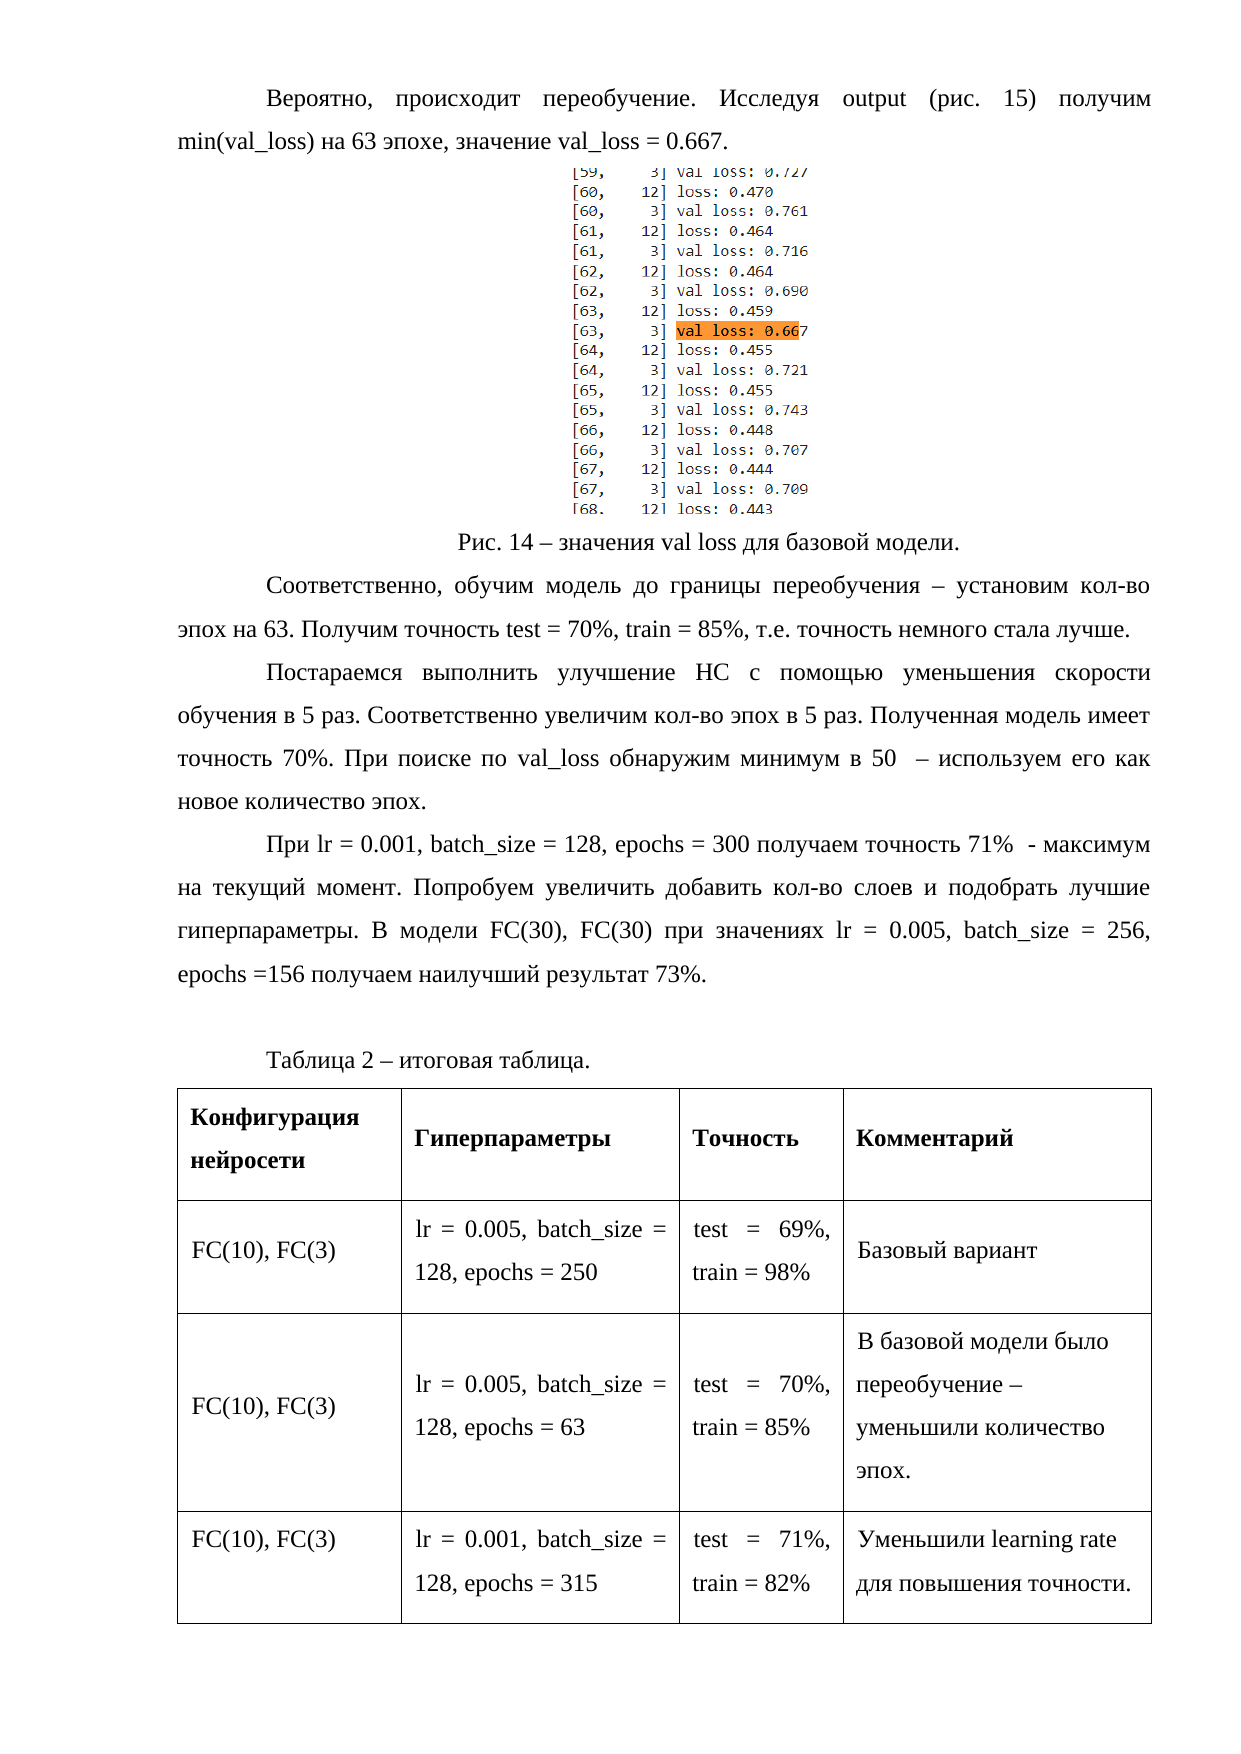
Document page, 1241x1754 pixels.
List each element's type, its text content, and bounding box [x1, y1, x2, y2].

table_header Гиперпараметры [402, 1089, 679, 1200]
table_header Точность [680, 1089, 843, 1200]
table_header Комментарий [844, 1089, 1151, 1200]
table_cell В базовой модели было переобучение – уменьшили количество эпох. [844, 1314, 1151, 1511]
table_cell test = 71%, train = 82% [680, 1512, 843, 1623]
text Соответственно, обучим модель до границы переобучения – установим кол-во эпох на 63. Получим точность test = 70%, train = 85%, т.е. точность немного стала лучше. [177, 571, 1152, 642]
text Вероятно, происходит переобучение. Исследуя output (рис. 15) получим min(val_loss) на 63 эпохе, значение val_loss = 0.667. [177, 83, 1152, 154]
table_cell lr = 0.005, batch_size = 128, epochs = 63 [402, 1314, 679, 1511]
table_cell FC(10), FC(3) [178, 1201, 401, 1312]
text Постараемся выполнить улучшение НС с помощью уменьшения скорости обучения в 5 раз. Соответственно увеличим кол-во эпох в 5 раз. Полученная модель имеет точность 70%. При поиске по val_loss обнаружим минимум в 50 – используем его как новое количество эпох. [177, 657, 1152, 815]
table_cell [844, 1512, 1151, 1623]
text При lr = 0.001, batch_size = 128, epochs = 300 получаем точность 71% - максимум на текущий момент. Попробуем увеличить добавить кол-во слоев и подобрать лучшие гиперпараметры. В модели FC(30), FC(30) при значениях lr = 0.005, batch_size = 256, epochs =156 получаем наилучший результат 73%. [177, 829, 1152, 987]
table_cell FC(10), FC(3) [178, 1512, 401, 1623]
table_header Конфигурация нейросети [178, 1089, 401, 1200]
table_cell FC(10), FC(3) [178, 1314, 401, 1511]
table_cell test = 69%, train = 98% [680, 1201, 843, 1312]
table_cell Базовый вариант [844, 1201, 1151, 1312]
picture [548, 168, 870, 514]
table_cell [402, 1512, 679, 1623]
text Рис. 14 – значения val loss для базовой модели. [177, 527, 1152, 556]
table_cell test = 70%, train = 85% [680, 1314, 843, 1511]
table_cell lr = 0.005, batch_size = 128, epochs = 250 [402, 1201, 679, 1312]
text Таблица 2 – итоговая таблица. [177, 1045, 1152, 1074]
